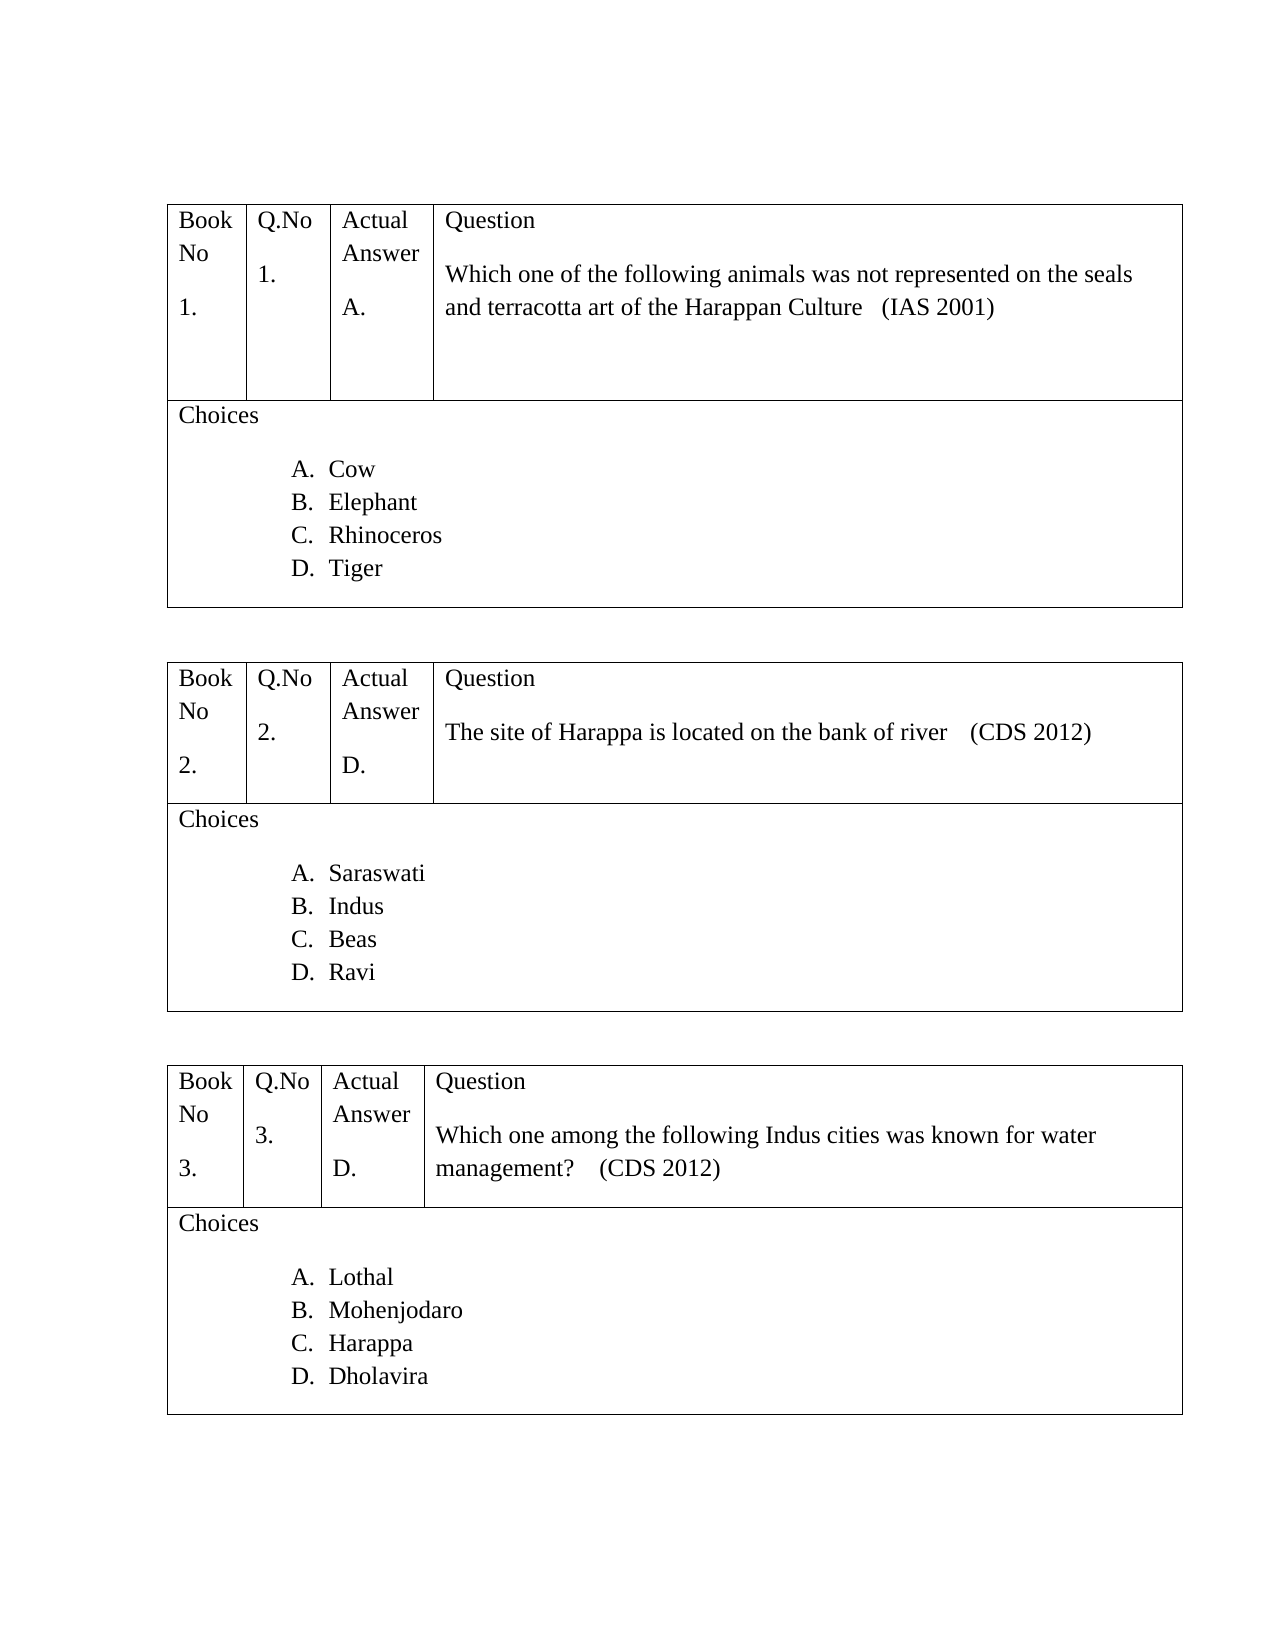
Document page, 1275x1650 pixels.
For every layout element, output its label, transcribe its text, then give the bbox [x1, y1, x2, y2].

table_header Book No 3. [168, 1066, 243, 1207]
table_header Book No 2. [168, 663, 246, 803]
table_cell Choices Lothal Mohenjodaro Harappa Dholavira [168, 1208, 1182, 1414]
table_header BookNo 1. [168, 205, 246, 399]
table_header Question Which one of the following animals was not represented on the seals and terracotta art of the Harappan Culture (IAS 2001) [434, 205, 1182, 399]
table_header Actual Answer A. [331, 205, 433, 399]
table_header Question Which one among the following Indus cities was known for water management? (CDS 2012) [425, 1066, 1182, 1207]
table_header Actual Answer D. [322, 1066, 424, 1207]
table_header Q.No 1. [247, 205, 330, 399]
table_cell Choices Cow Elephant Rhinoceros Tiger [168, 401, 1182, 607]
table_header Q.No 2. [247, 663, 330, 803]
table_header Q.No 3. [244, 1066, 321, 1207]
table_cell Choices Saraswati Indus Beas Ravi [168, 804, 1182, 1011]
table_header Actual Answer D. [331, 663, 433, 803]
table_header Question The site of Harappa is located on the bank of river (CDS 2012) [434, 663, 1182, 803]
